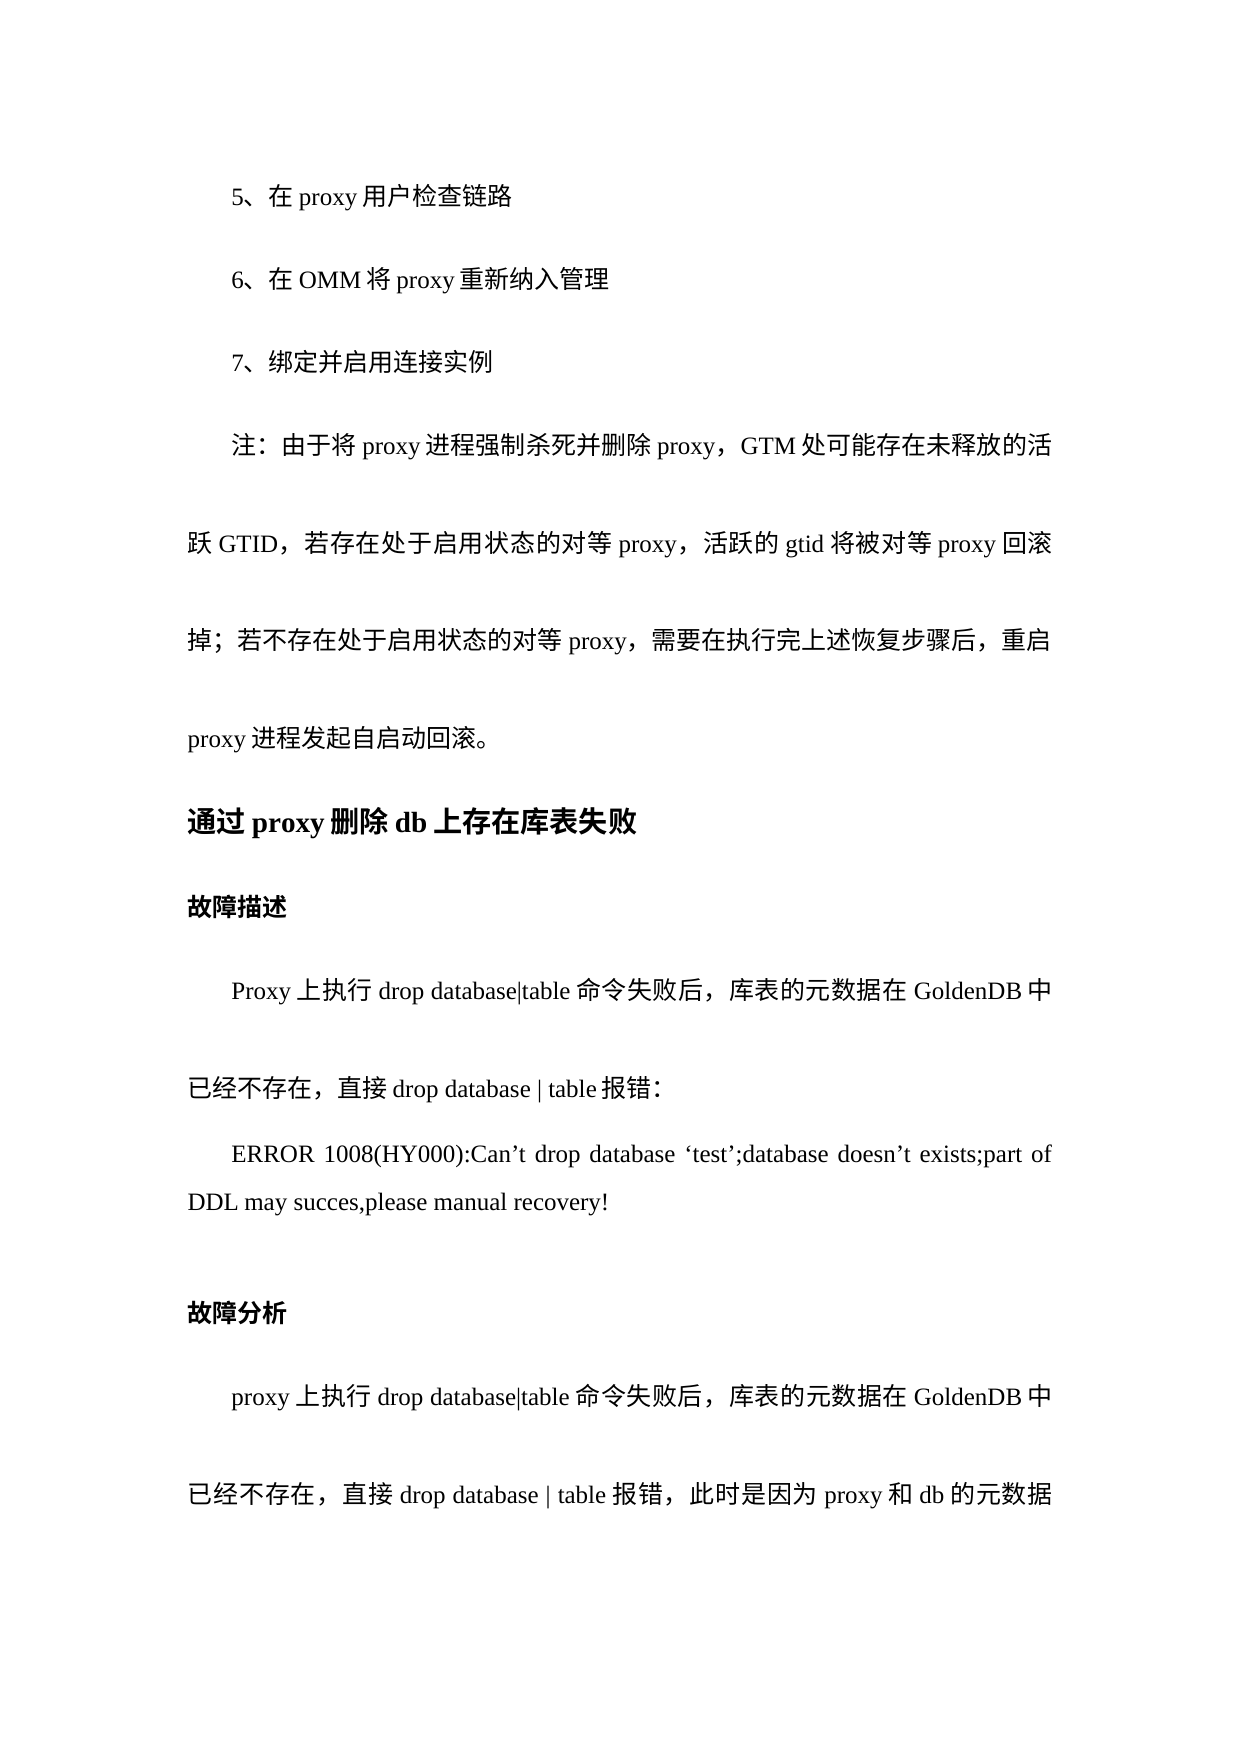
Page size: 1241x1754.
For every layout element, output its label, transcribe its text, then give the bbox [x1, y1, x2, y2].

text ERROR 1008(HY000):Can’t drop database ‘test’;database doesn’t exists;part of DDL may succes,please manual recovery! [187, 1137, 1053, 1218]
list 在proxy用户检查链路 [187, 162, 1053, 227]
subtitle 故障描述 [187, 873, 1053, 938]
text Proxy上执行drop database|table命令失败后，库表的元数据在GoldenDB中已经不存在，直接drop database | table报错： [187, 956, 1053, 1119]
subtitle 故障分析 [187, 1279, 1053, 1344]
subtitle 通过proxy删除db上存在库表失败 [187, 787, 1053, 852]
list 在OMM将proxy重新纳入管理 [187, 245, 1053, 310]
list 绑定并启用连接实例 [187, 328, 1053, 393]
list 注：由于将proxy进程强制杀死并删除proxy，GTM处可能存在未释放的活跃GTID，若存在处于启用状态的对等proxy，活跃的gtid将被对等proxy回滚掉；若不存在处于启用状态的对等proxy，需要在执行完上述恢复步骤后，重启proxy进程发起自启动回滚。 [187, 411, 1053, 769]
text proxy上执行drop database|table命令失败后，库表的元数据在GoldenDB中已经不存在，直接drop database | table报错，此时是因为proxy和db的元数据不一致导致的（即proxy的元数据认为表已经不存在了，但是db元数据中还保存着）。 [187, 1362, 1053, 1525]
